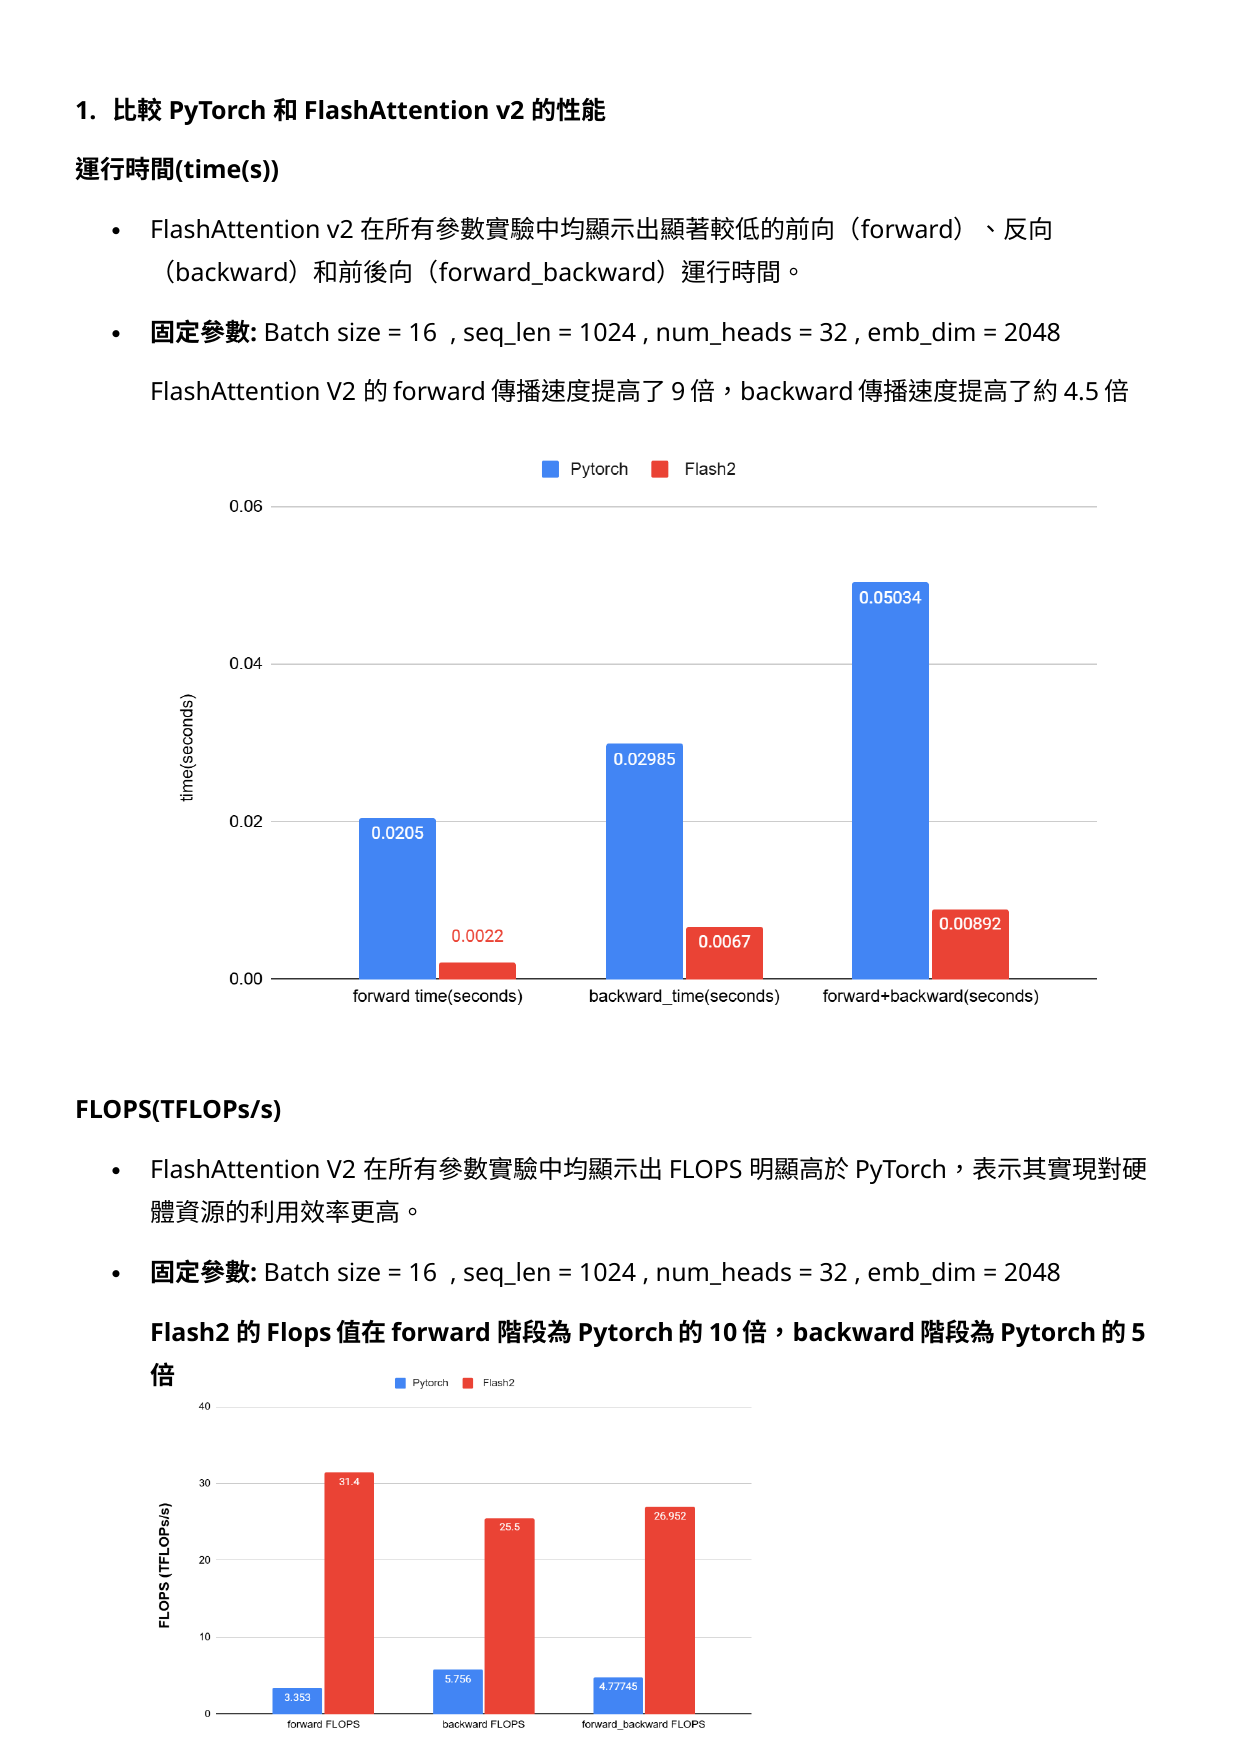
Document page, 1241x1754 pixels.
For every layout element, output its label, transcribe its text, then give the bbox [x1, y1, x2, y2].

text 運行時間(time(s)) [75, 149, 1165, 187]
picture [138, 1358, 771, 1749]
list 固定參數: Batch size = 16 , seq_len = 1024 , num_heads = 32 , emb_dim = 2048 [112, 311, 1165, 349]
text FLOPS(TFLOPs/s) [75, 1090, 1165, 1127]
list FlashAttention v2 在所有參數實驗中均顯示出顯著較低的前向（forward）、反向（backward）和前後向（forward_backward）運行時間。 [112, 209, 1165, 289]
list 比較 PyTorch 和 FlashAttention v2 的性能 [75, 89, 1165, 127]
list 固定參數: Batch size = 16 , seq_len = 1024 , num_heads = 32 , emb_dim = 2048 [112, 1252, 1165, 1289]
picture [150, 430, 1127, 1035]
list FlashAttention V2 在所有參數實驗中均顯示出 FLOPS 明顯高於 PyTorch，表示其實現對硬體資源的利用效率更高。 [112, 1149, 1165, 1230]
text FlashAttention V2 的forward傳播速度提高了9倍，backward傳播速度提高了約4.5倍 [150, 371, 1165, 408]
text Flash2 的Flops值在forward 階段為Pytorch的10倍，backward階段為Pytorch的5倍 [150, 1311, 1165, 1392]
